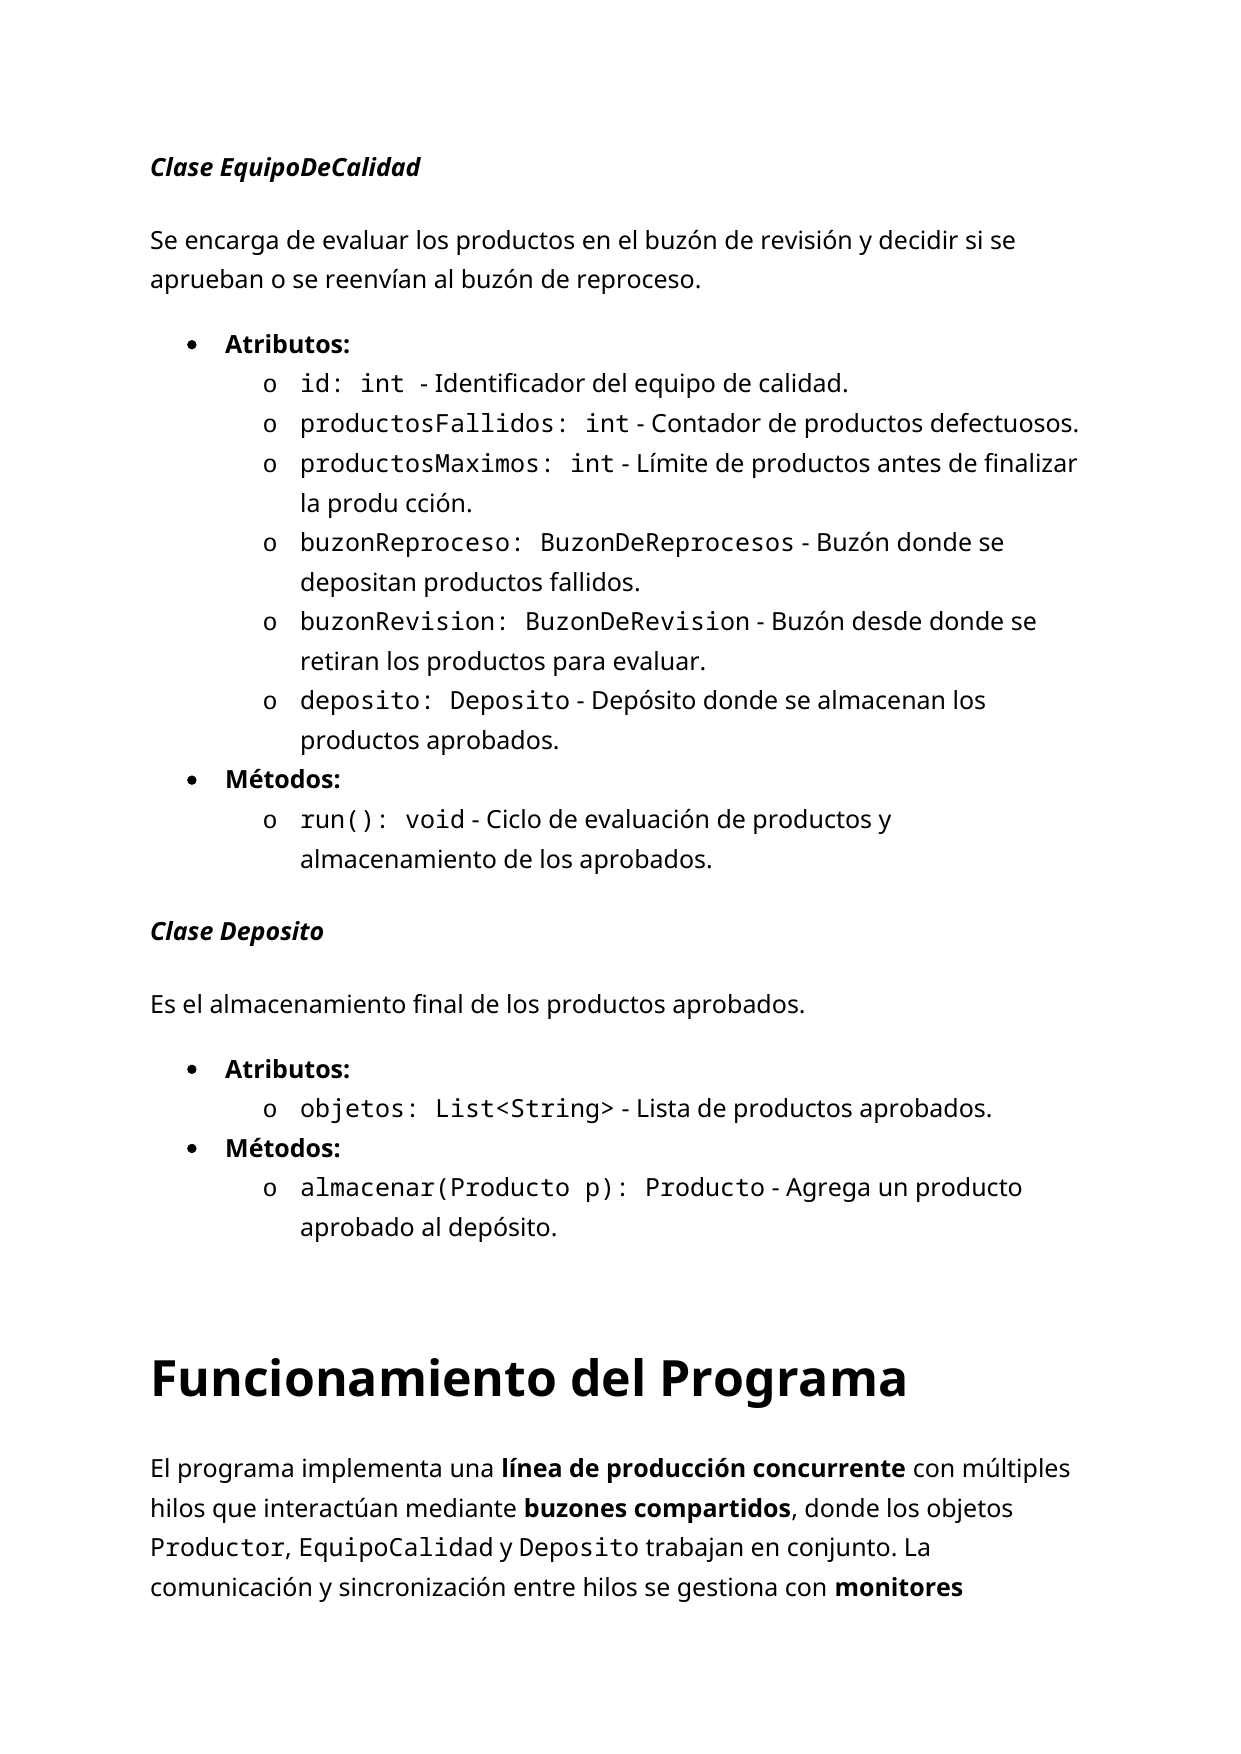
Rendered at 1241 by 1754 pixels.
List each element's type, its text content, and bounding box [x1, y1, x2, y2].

list Atributos: [187, 1051, 1090, 1085]
list id: int - Identificador del equipo de calidad. [262, 366, 1090, 400]
list buzonRevision: BuzonDeRevision - Buzón desde donde se retiran los productos para evaluar. [262, 604, 1090, 678]
list objetos: List<String> - Lista de productos aprobados. [262, 1091, 1090, 1125]
list almacenar(Producto p): Producto - Agrega un producto aprobado al depósito. [262, 1170, 1090, 1244]
list Métodos: [187, 762, 1090, 796]
list buzonReproceso: BuzonDeReprocesos - Buzón donde se depositan productos fallidos. [262, 525, 1090, 598]
list run(): void - Ciclo de evaluación de productos y almacenamiento de los aprobados. [262, 802, 1090, 875]
list productosFallidos: int - Contador de productos defectuosos. [262, 406, 1090, 440]
text Se encarga de evaluar los productos en el buzón de revisión y decidir si se aprueban o se reenvían al buzón de reproceso. [150, 223, 1090, 296]
list productosMaximos: int - Límite de productos antes de finalizar la produ cción. [262, 446, 1090, 519]
text Es el almacenamiento final de los productos aprobados. [150, 987, 1090, 1021]
list Atributos: [187, 327, 1090, 361]
subtitle Clase Deposito [150, 914, 1090, 948]
list deposito: Deposito - Depósito donde se almacenan los productos aprobados. [262, 683, 1090, 757]
subtitle Clase EquipoDeCalidad [150, 150, 1090, 184]
list Métodos: [187, 1130, 1090, 1164]
text Funcionamiento del Programa [150, 1343, 1090, 1411]
